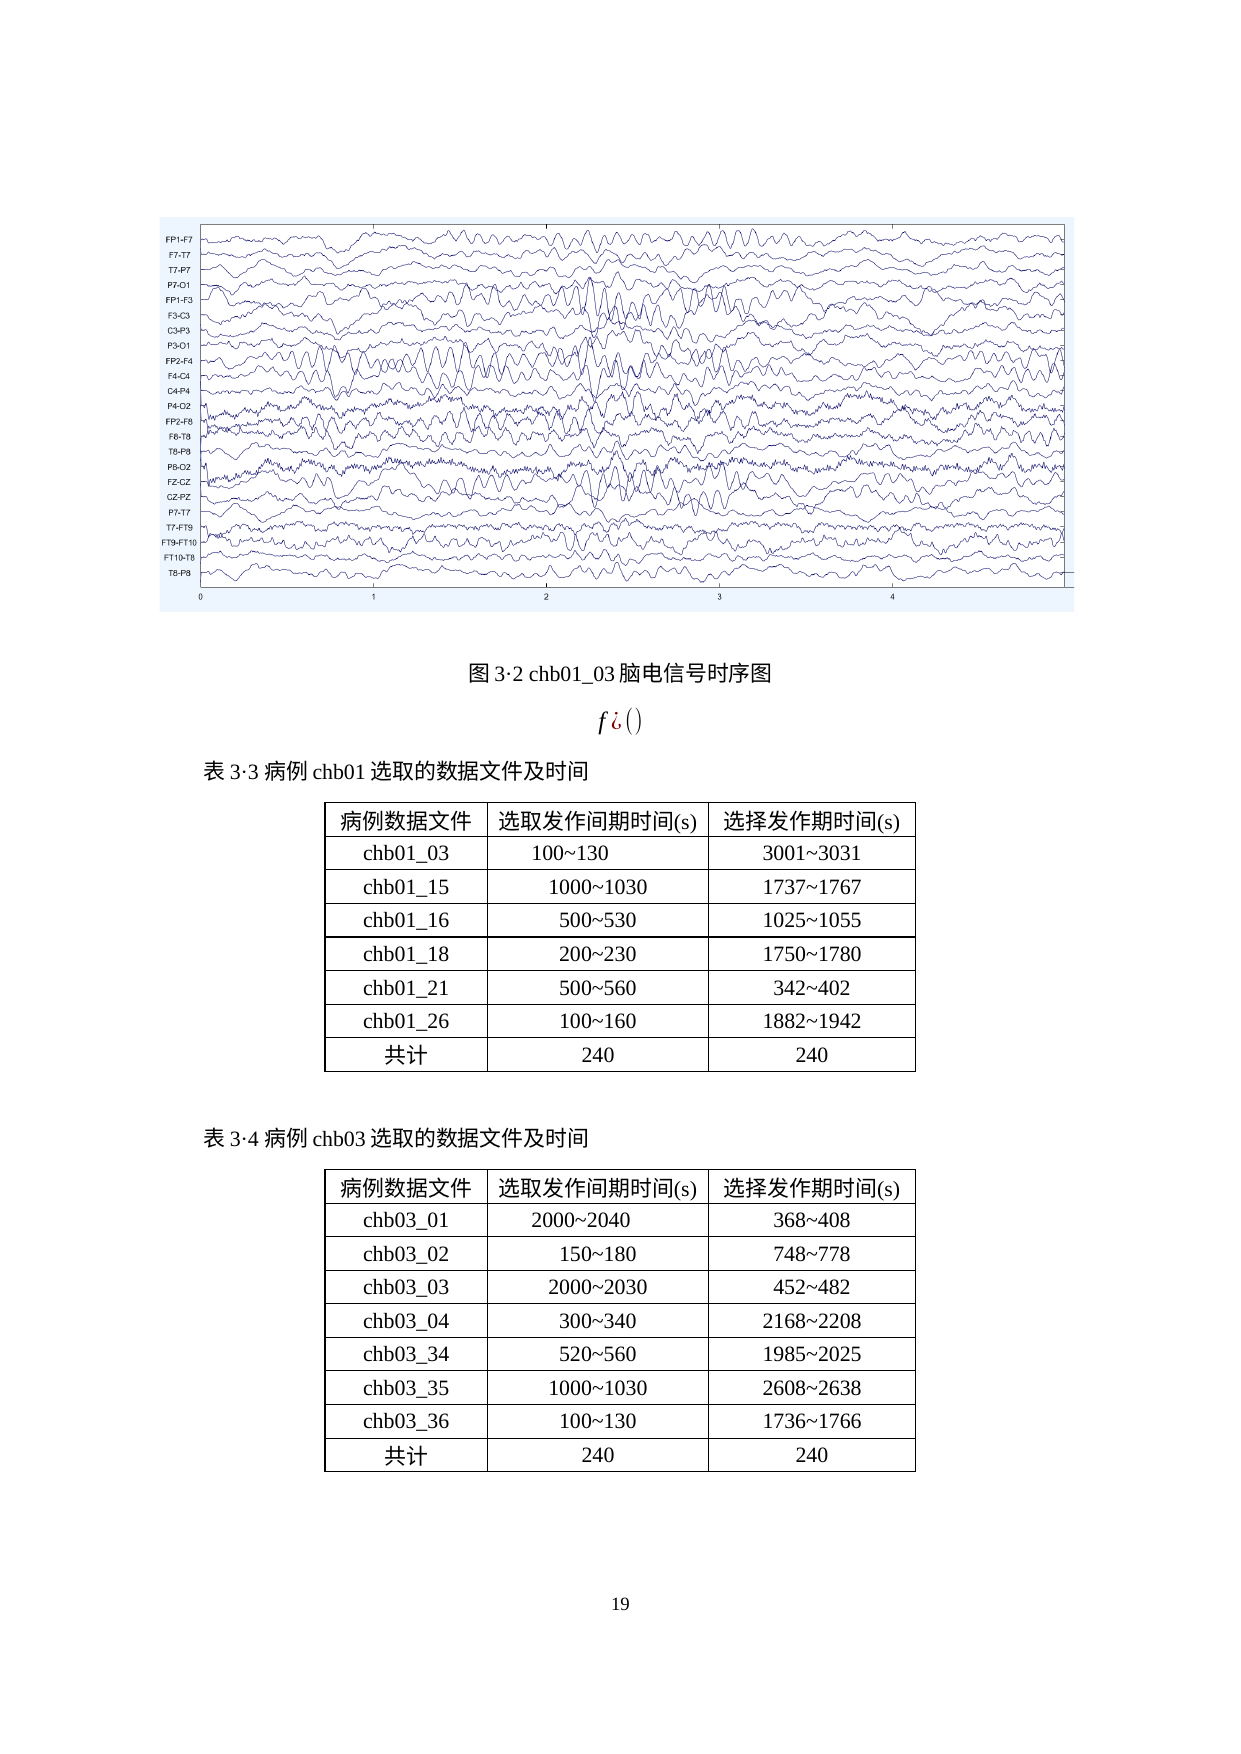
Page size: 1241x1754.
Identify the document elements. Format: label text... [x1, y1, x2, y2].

table_cell 748~778 [709, 1237, 915, 1270]
table_cell chb03_35 [326, 1371, 487, 1404]
table_header 选取发作间期时间(s) [488, 1170, 708, 1203]
table_cell 100~130 [488, 1405, 708, 1437]
text 表3·3 病例chb01选取的数据文件及时间 [159, 753, 1081, 786]
table_cell 2168~2208 [709, 1304, 915, 1337]
table_cell 240 [488, 1439, 708, 1471]
table_cell chb01_15 [326, 870, 487, 903]
table_cell 240 [709, 1038, 915, 1071]
picture [159, 217, 1075, 612]
table_cell 500~530 [488, 904, 708, 936]
table_header 选择发作期时间(s) [709, 1170, 915, 1203]
table_cell chb01_16 [326, 904, 487, 936]
table_cell 100~130 [488, 837, 708, 869]
table_cell 500~560 [488, 971, 708, 1003]
table_cell 2608~2638 [709, 1371, 915, 1404]
table_cell 2000~2040 [488, 1204, 708, 1236]
table_cell 1736~1766 [709, 1405, 915, 1437]
table_cell 240 [709, 1439, 915, 1471]
table_cell 150~180 [488, 1237, 708, 1270]
table_cell 1000~1030 [488, 870, 708, 903]
table_cell chb01_03 [326, 837, 487, 869]
table_cell 共计 [326, 1439, 487, 1471]
table_cell chb03_04 [326, 1304, 487, 1337]
table_cell 2000~2030 [488, 1271, 708, 1303]
table_cell 1737~1767 [709, 870, 915, 903]
table_cell 240 [488, 1038, 708, 1071]
table_cell 520~560 [488, 1338, 708, 1370]
table_cell 共计 [326, 1038, 487, 1071]
table_cell 1025~1055 [709, 904, 915, 936]
table_cell chb03_02 [326, 1237, 487, 1270]
text 图3·2 chb01_03脑电信号时序图 [159, 656, 1081, 688]
table_header 病例数据文件 [326, 1170, 487, 1203]
table_cell 1750~1780 [709, 938, 915, 970]
table_cell chb03_36 [326, 1405, 487, 1437]
table_cell 452~482 [709, 1271, 915, 1303]
table_cell 342~402 [709, 971, 915, 1003]
table_cell 300~340 [488, 1304, 708, 1337]
table_cell chb03_01 [326, 1204, 487, 1236]
table_header 选取发作间期时间(s) [488, 803, 708, 836]
table_cell 1985~2025 [709, 1338, 915, 1370]
table_cell 1000~1030 [488, 1371, 708, 1404]
table_cell chb03_03 [326, 1271, 487, 1303]
table_cell chb01_18 [326, 938, 487, 970]
table_header 病例数据文件 [326, 803, 487, 836]
table_cell chb01_21 [326, 971, 487, 1003]
text 表3·4 病例chb03选取的数据文件及时间 [159, 1120, 1081, 1153]
table_cell 368~408 [709, 1204, 915, 1236]
table_cell chb01_26 [326, 1005, 487, 1037]
table_cell 200~230 [488, 938, 708, 970]
table_cell 1882~1942 [709, 1005, 915, 1037]
table_cell 3001~3031 [709, 837, 915, 869]
table_header 选择发作期时间(s) [709, 803, 915, 836]
table_cell chb03_34 [326, 1338, 487, 1370]
table_cell 100~160 [488, 1005, 708, 1037]
